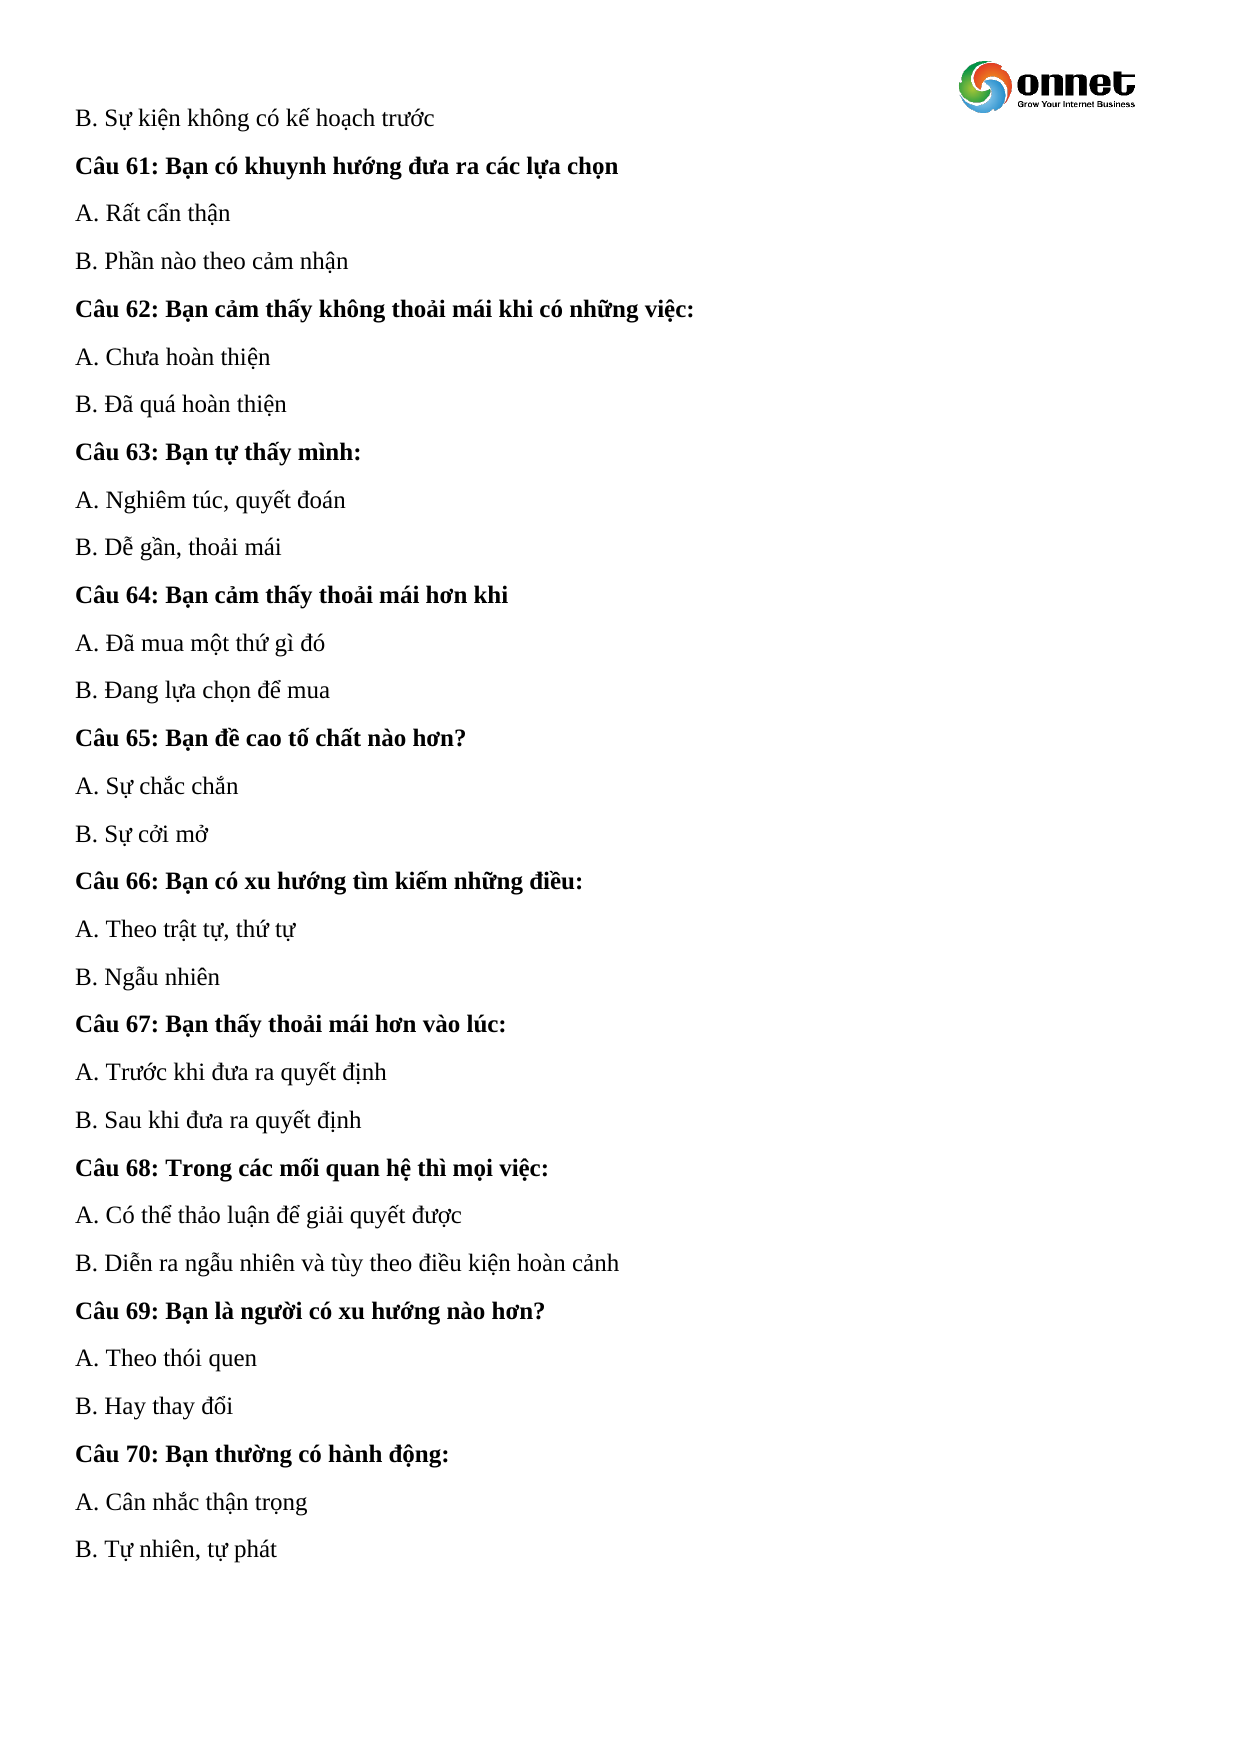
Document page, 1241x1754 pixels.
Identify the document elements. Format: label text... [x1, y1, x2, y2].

text B. Hay thay đổi [75, 1391, 1165, 1420]
text B. Phần nào theo cảm nhận [75, 246, 1165, 275]
text A. Trước khi đưa ra quyết định [75, 1057, 1165, 1086]
text B. Tự nhiên, tự phát [75, 1534, 1165, 1563]
text Câu 62: Bạn cảm thấy không thoải mái khi có những việc: [75, 294, 1165, 323]
text Câu 66: Bạn có xu hướng tìm kiếm những điều: [75, 866, 1165, 895]
text Câu 70: Bạn thường có hành động: [75, 1439, 1165, 1468]
text Câu 67: Bạn thấy thoải mái hơn vào lúc: [75, 1009, 1165, 1038]
text B. Sự kiện không có kế hoạch trước [75, 103, 1165, 132]
text Câu 64: Bạn cảm thấy thoải mái hơn khi [75, 580, 1165, 609]
picture [932, 54, 1163, 103]
text Câu 65: Bạn đề cao tố chất nào hơn? [75, 723, 1165, 752]
text A. Cân nhắc thận trọng [75, 1487, 1165, 1515]
text A. Chưa hoàn thiện [75, 342, 1165, 370]
text Câu 61: Bạn có khuynh hướng đưa ra các lựa chọn [75, 151, 1165, 179]
text B. Diễn ra ngẫu nhiên và tùy theo điều kiện hoàn cảnh [75, 1248, 1165, 1277]
text Câu 63: Bạn tự thấy mình: [75, 437, 1165, 466]
text A. Có thể thảo luận để giải quyết được [75, 1200, 1165, 1229]
text Câu 69: Bạn là người có xu hướng nào hơn? [75, 1296, 1165, 1324]
text B. Đang lựa chọn để mua [75, 676, 1165, 704]
text A. Đã mua một thứ gì đó [75, 628, 1165, 657]
text A. Theo trật tự, thứ tự [75, 914, 1165, 943]
text B. Đã quá hoàn thiện [75, 389, 1165, 418]
text B. Sau khi đưa ra quyết định [75, 1105, 1165, 1134]
text A. Rất cẩn thận [75, 198, 1165, 227]
text Câu 68: Trong các mối quan hệ thì mọi việc: [75, 1153, 1165, 1181]
text B. Dễ gần, thoải mái [75, 532, 1165, 561]
text A. Theo thói quen [75, 1343, 1165, 1372]
text B. Ngẫu nhiên [75, 962, 1165, 991]
text A. Nghiêm túc, quyết đoán [75, 485, 1165, 513]
text A. Sự chắc chắn [75, 771, 1165, 800]
text B. Sự cởi mở [75, 819, 1165, 847]
